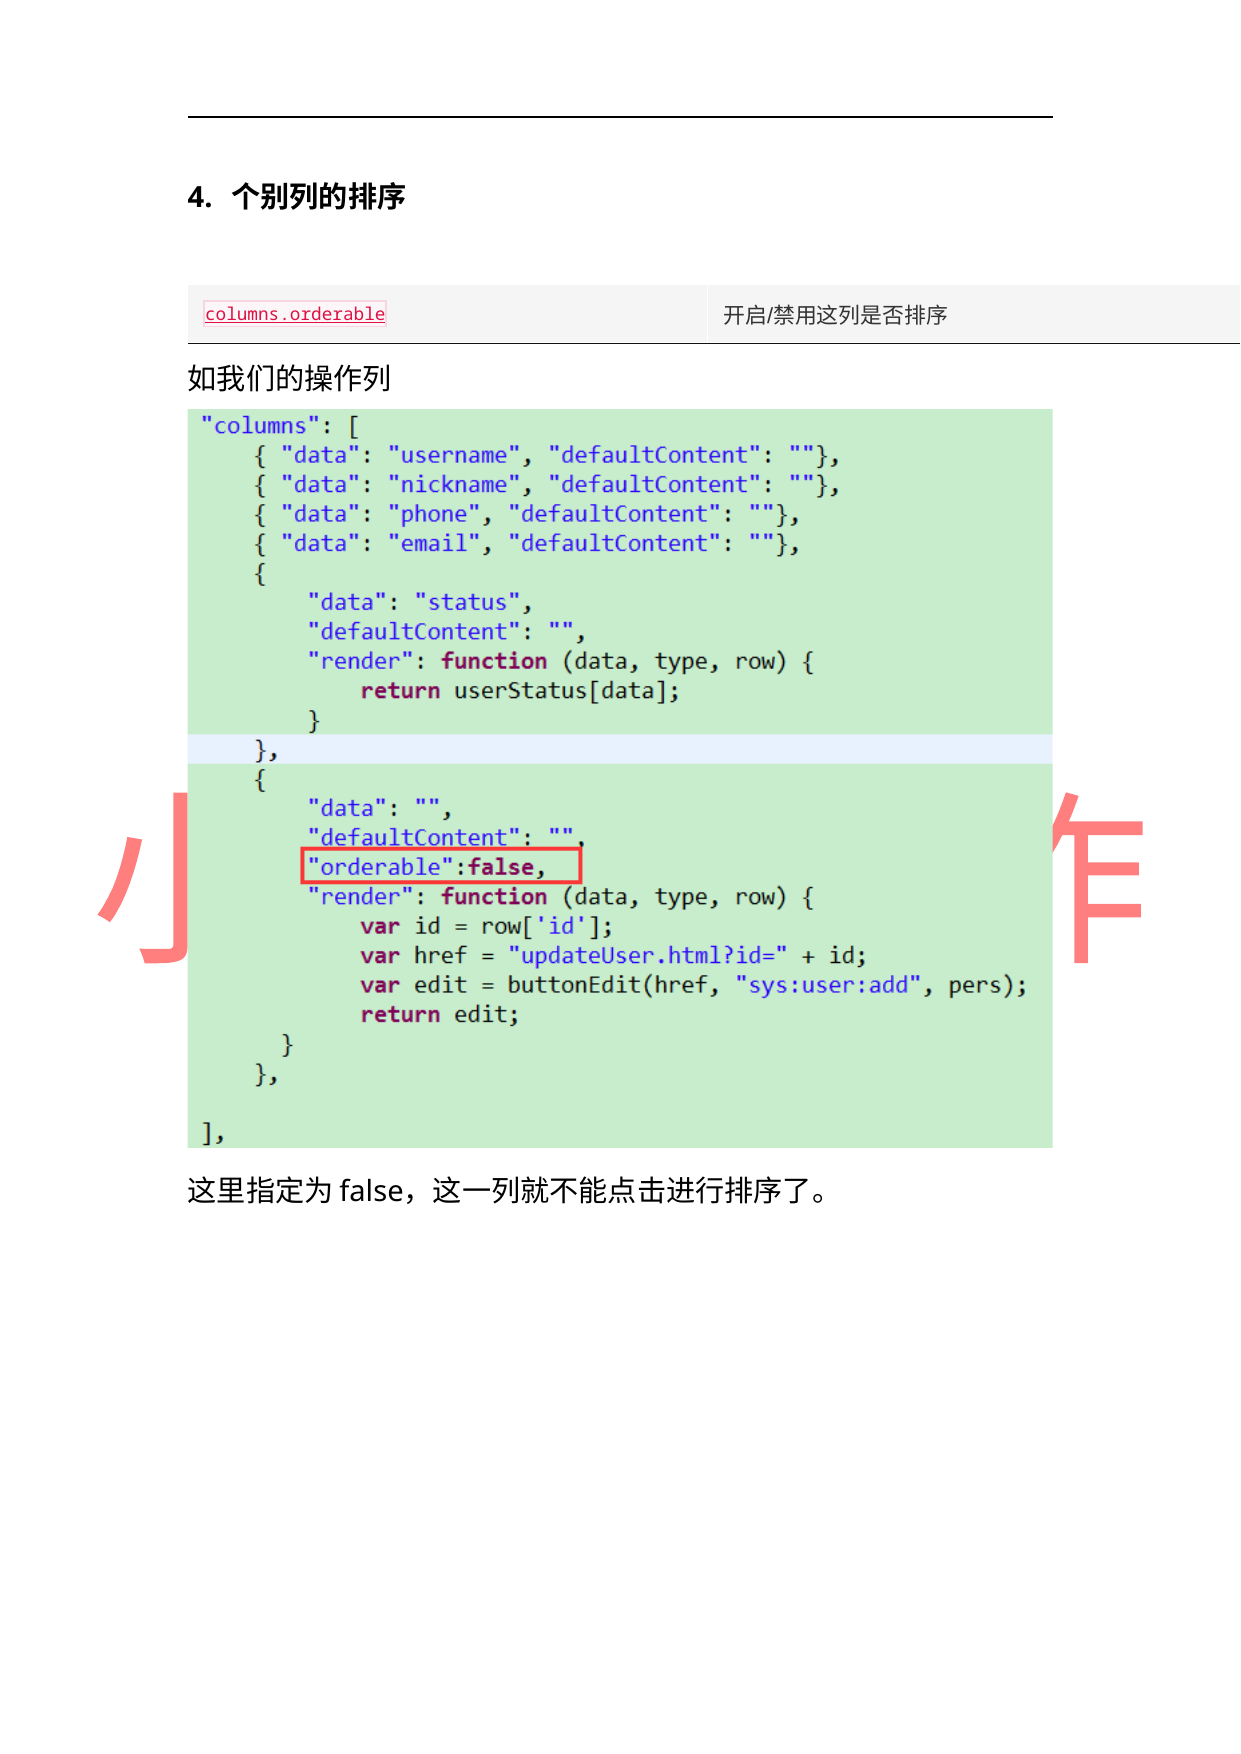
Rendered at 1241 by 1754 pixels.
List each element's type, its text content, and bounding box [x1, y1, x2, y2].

table_header 开启/禁用这列是否排序 [708, 285, 1240, 342]
text 这里指定为false，这一列就不能点击进行排序了。 [187, 1157, 1053, 1222]
picture [187, 409, 1053, 1148]
text 如我们的操作列 [187, 344, 1053, 409]
table_header columns.orderable [188, 285, 707, 342]
subtitle 个别列的排序 [187, 162, 1053, 227]
